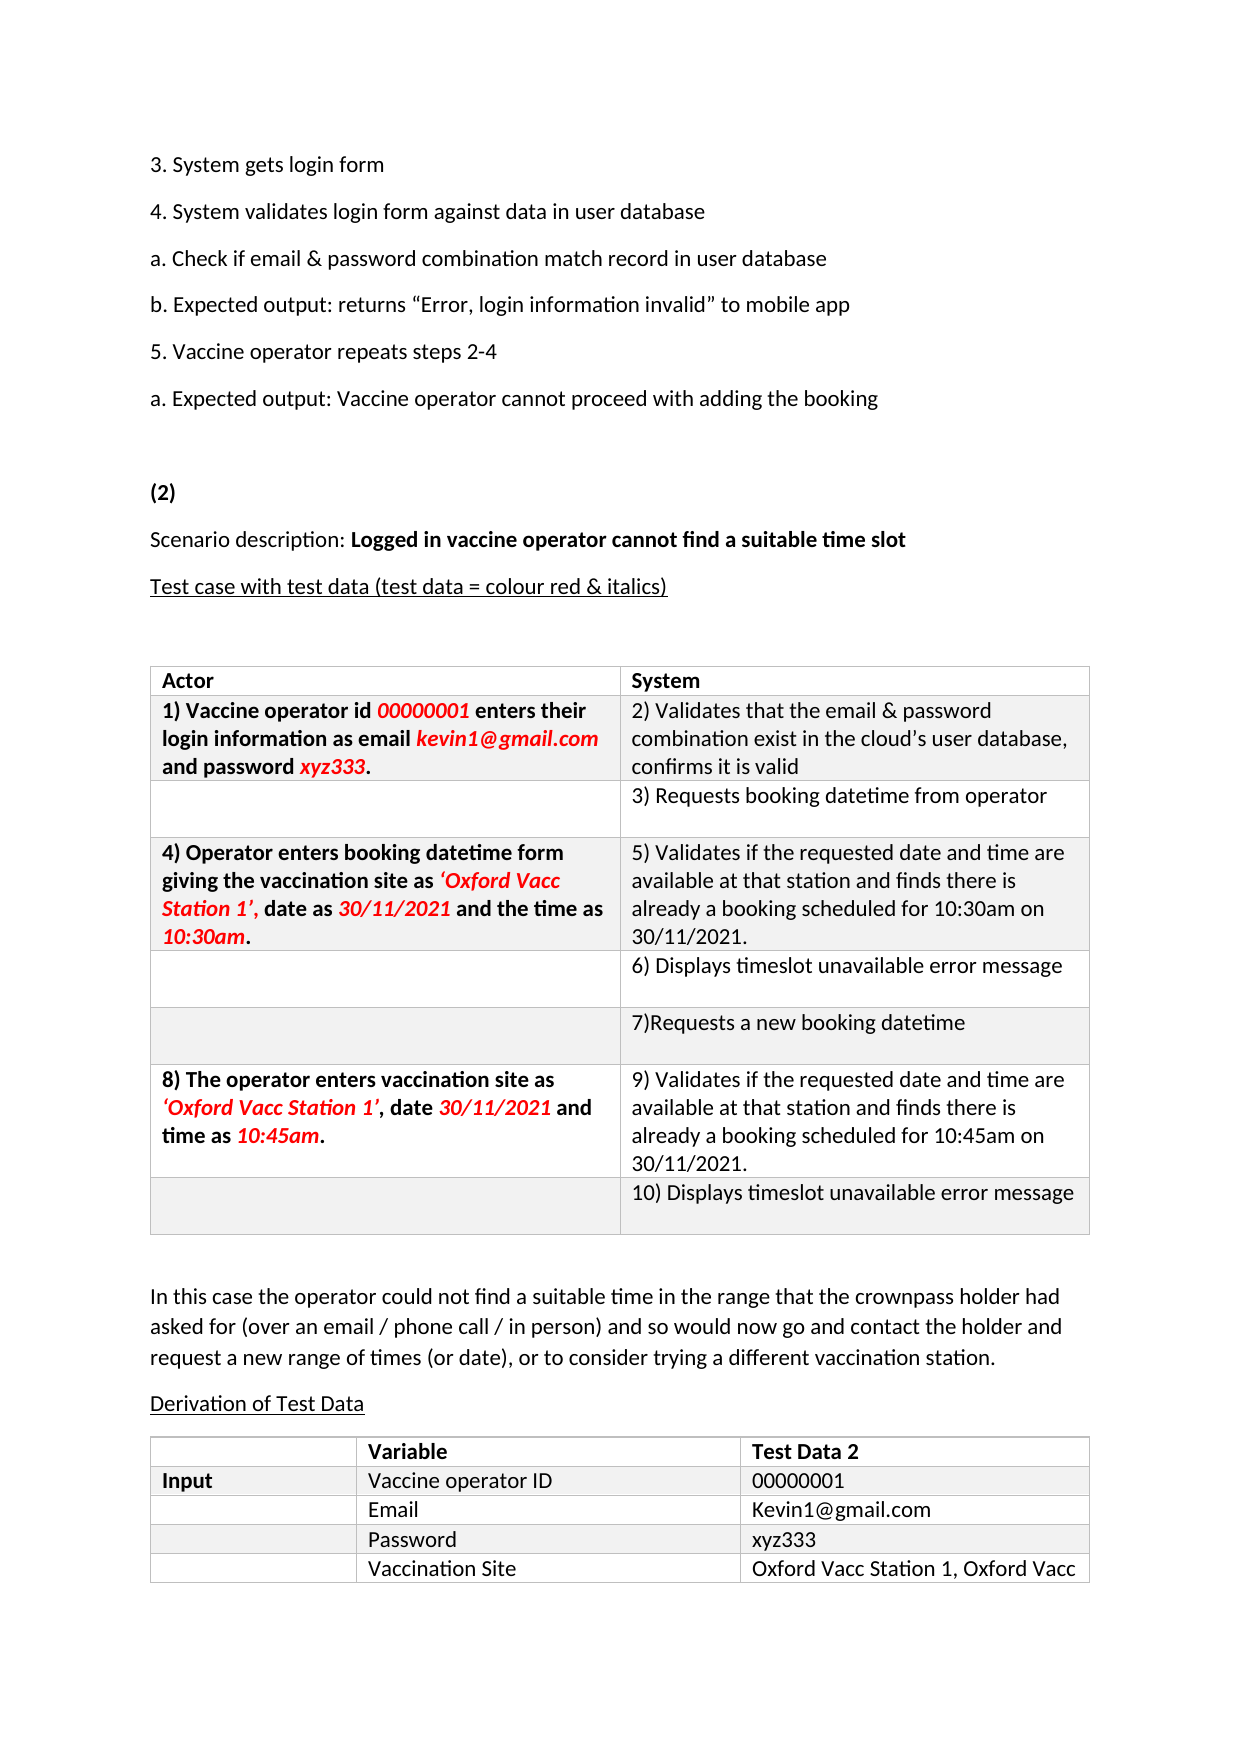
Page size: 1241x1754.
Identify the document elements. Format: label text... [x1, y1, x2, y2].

table_cell Vaccine operator ID [357, 1467, 740, 1494]
text 3. System gets login form [150, 150, 1090, 178]
text Derivation of Test Data [150, 1389, 1090, 1418]
table_cell 3) Requests booking datetime from operator [621, 781, 1089, 837]
text a. Expected output: Vaccine operator cannot proceed with adding the booking [150, 384, 1090, 412]
table_cell 4) Operator enters booking datetime form giving the vaccination site as ‘Oxford Vacc Station 1’, date as 30/11/2021 and the time as 10:30am. [151, 838, 620, 950]
table_header Test Data 2 [741, 1438, 1089, 1466]
table_cell [151, 951, 620, 1007]
text b. Expected output: returns “Error, login information invalid” to mobile app [150, 291, 1090, 319]
table_cell 00000001 [741, 1467, 1089, 1494]
text Test case with test data (test data = colour red & italics) [150, 572, 1090, 600]
table_cell [151, 1178, 620, 1234]
table_cell 9) Validates if the requested date and time are available at that station and finds there is already a booking scheduled for 10:45am on 30/11/2021. [621, 1065, 1089, 1177]
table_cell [741, 1554, 1089, 1582]
table_cell 7)Requests a new booking datetime [621, 1008, 1089, 1064]
table_cell xyz333 [741, 1525, 1089, 1553]
table_cell 10) Displays timeslot unavailable error message [621, 1178, 1089, 1234]
table_cell Email [357, 1496, 740, 1524]
table_cell Vaccination Site [357, 1554, 740, 1582]
text (2) [150, 478, 1090, 506]
table_cell [151, 1525, 356, 1553]
table_header [151, 1438, 356, 1466]
table_cell [151, 1008, 620, 1064]
text Scenario description: Logged in vaccine operator cannot find a suitable time slot [150, 525, 1090, 553]
table_header System [621, 667, 1089, 695]
table_cell 8) The operator enters vaccination site as ‘Oxford Vacc Station 1’, date 30/11/2021 and time as 10:45am. [151, 1065, 620, 1177]
table_cell Kevin1@gmail.com [741, 1496, 1089, 1524]
table_cell 1) Vaccine operator id 00000001 enters their login information as email kevin1@gmail.com and password xyz333. [151, 696, 620, 780]
table_cell [151, 1554, 356, 1582]
text In this case the operator could not find a suitable time in the range that the crownpass holder had asked for (over an email / phone call / in person) and so would now go and contact the holder and request a new range of times (or date), or to consider trying a different vaccination station. [150, 1282, 1090, 1371]
table_cell Password [357, 1525, 740, 1553]
table_cell [151, 781, 620, 837]
table_cell [151, 1496, 356, 1524]
text 5. Vaccine operator repeats steps 2-4 [150, 337, 1090, 366]
text a. Check if email & password combination match record in user database [150, 244, 1090, 272]
table_header Actor [151, 667, 620, 695]
table_cell 5) Validates if the requested date and time are available at that station and finds there is already a booking scheduled for 10:30am on 30/11/2021. [621, 838, 1089, 950]
table_cell Input [151, 1467, 356, 1494]
table_header Variable [357, 1438, 740, 1466]
table_cell 6) Displays timeslot unavailable error message [621, 951, 1089, 1007]
table_cell 2) Validates that the email & password combination exist in the cloud’s user database, confirms it is valid [621, 696, 1089, 780]
text 4. System validates login form against data in user database [150, 197, 1090, 225]
